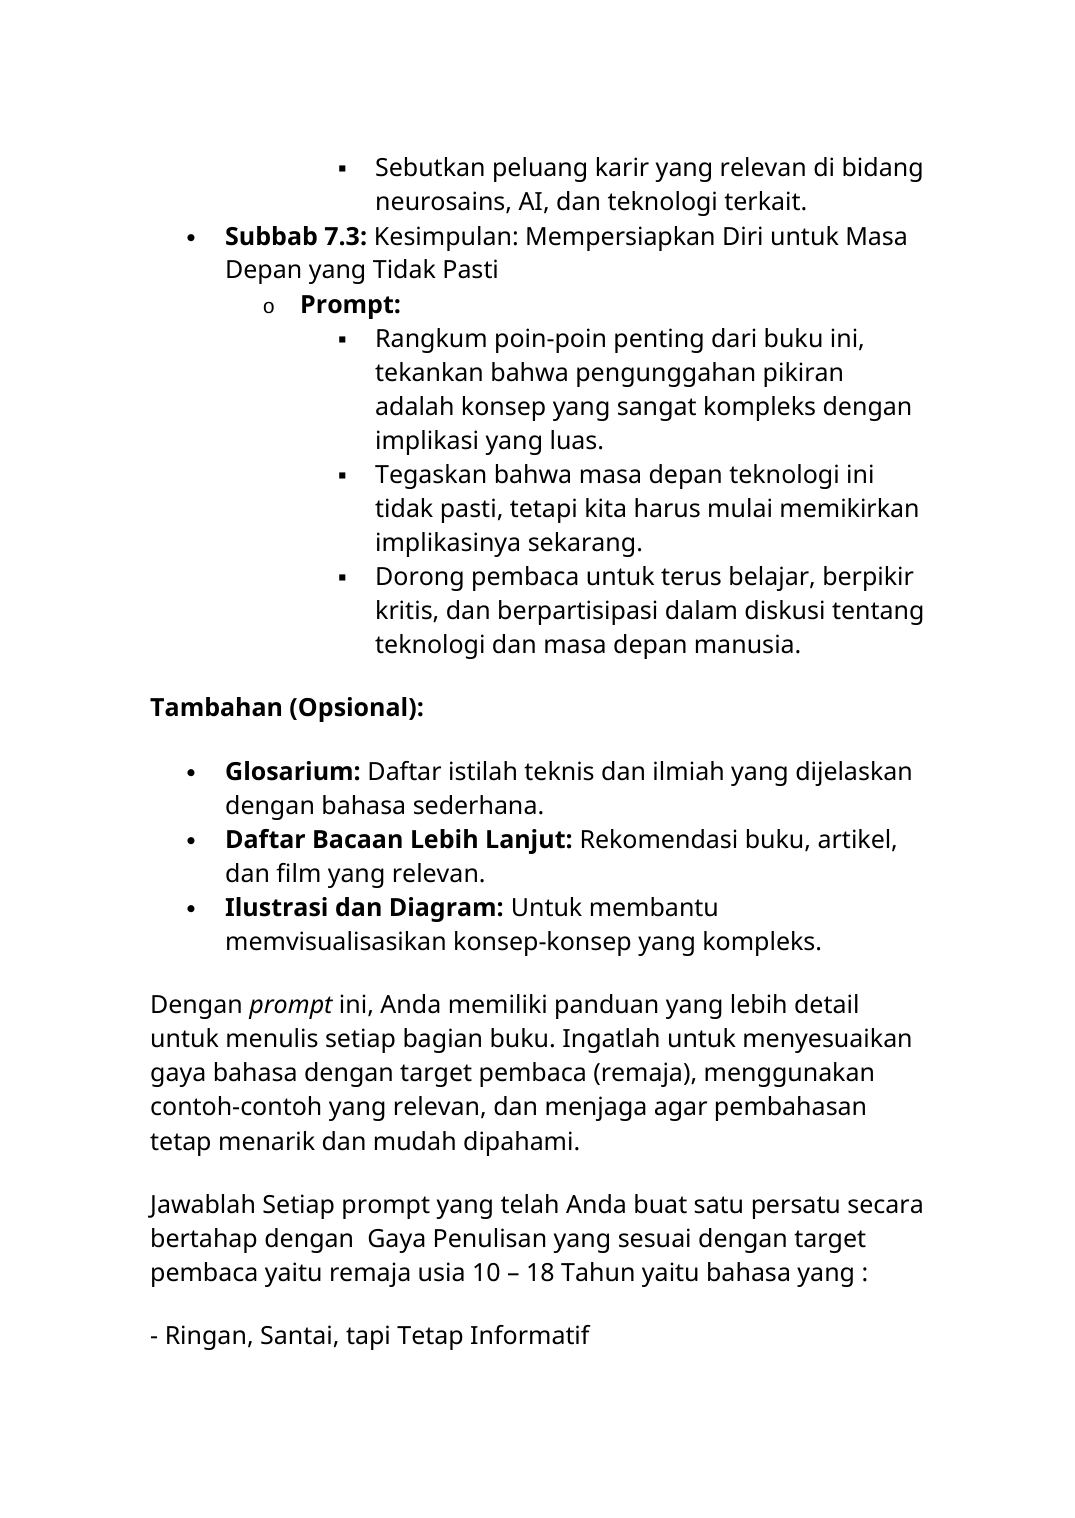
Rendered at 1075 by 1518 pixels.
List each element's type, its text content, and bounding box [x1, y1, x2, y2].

list Subbab 7.3: Kesimpulan: Mempersiapkan Diri untuk Masa Depan yang Tidak Pasti [187, 218, 925, 286]
text Jawablah Setiap prompt yang telah Anda buat satu persatu secara bertahap dengan Gaya Penulisan yang sesuai dengan target pembaca yaitu remaja usia 10 – 18 Tahun yaitu bahasa yang : [150, 1186, 925, 1288]
text Dengan prompt ini, Anda memiliki panduan yang lebih detail untuk menulis setiap bagian buku. Ingatlah untuk menyesuaikan gaya bahasa dengan target pembaca (remaja), menggunakan contoh-contoh yang relevan, dan menjaga agar pembahasan tetap menarik dan mudah dipahami. [150, 987, 925, 1157]
list Ilustrasi dan Diagram: Untuk membantu memvisualisasikan konsep-konsep yang kompleks. [187, 889, 925, 958]
text - Ringan, Santai, tapi Tetap Informatif [150, 1318, 925, 1352]
list Tegaskan bahwa masa depan teknologi ini tidak pasti, tetapi kita harus mulai memikirkan implikasinya sekarang. [337, 457, 925, 559]
list Sebutkan peluang karir yang relevan di bidang neurosains, AI, dan teknologi terkait. [337, 150, 925, 218]
list Prompt: [262, 286, 925, 320]
list Daftar Bacaan Lebih Lanjut: Rekomendasi buku, artikel, dan film yang relevan. [187, 821, 925, 889]
list Glosarium: Daftar istilah teknis dan ilmiah yang dijelaskan dengan bahasa sederhana. [187, 753, 925, 821]
text Tambahan (Opsional): [150, 690, 925, 724]
list Dorong pembaca untuk terus belajar, berpikir kritis, dan berpartisipasi dalam diskusi tentang teknologi dan masa depan manusia. [337, 559, 925, 661]
list Rangkum poin-poin penting dari buku ini, tekankan bahwa pengunggahan pikiran adalah konsep yang sangat kompleks dengan implikasi yang luas. [337, 320, 925, 457]
